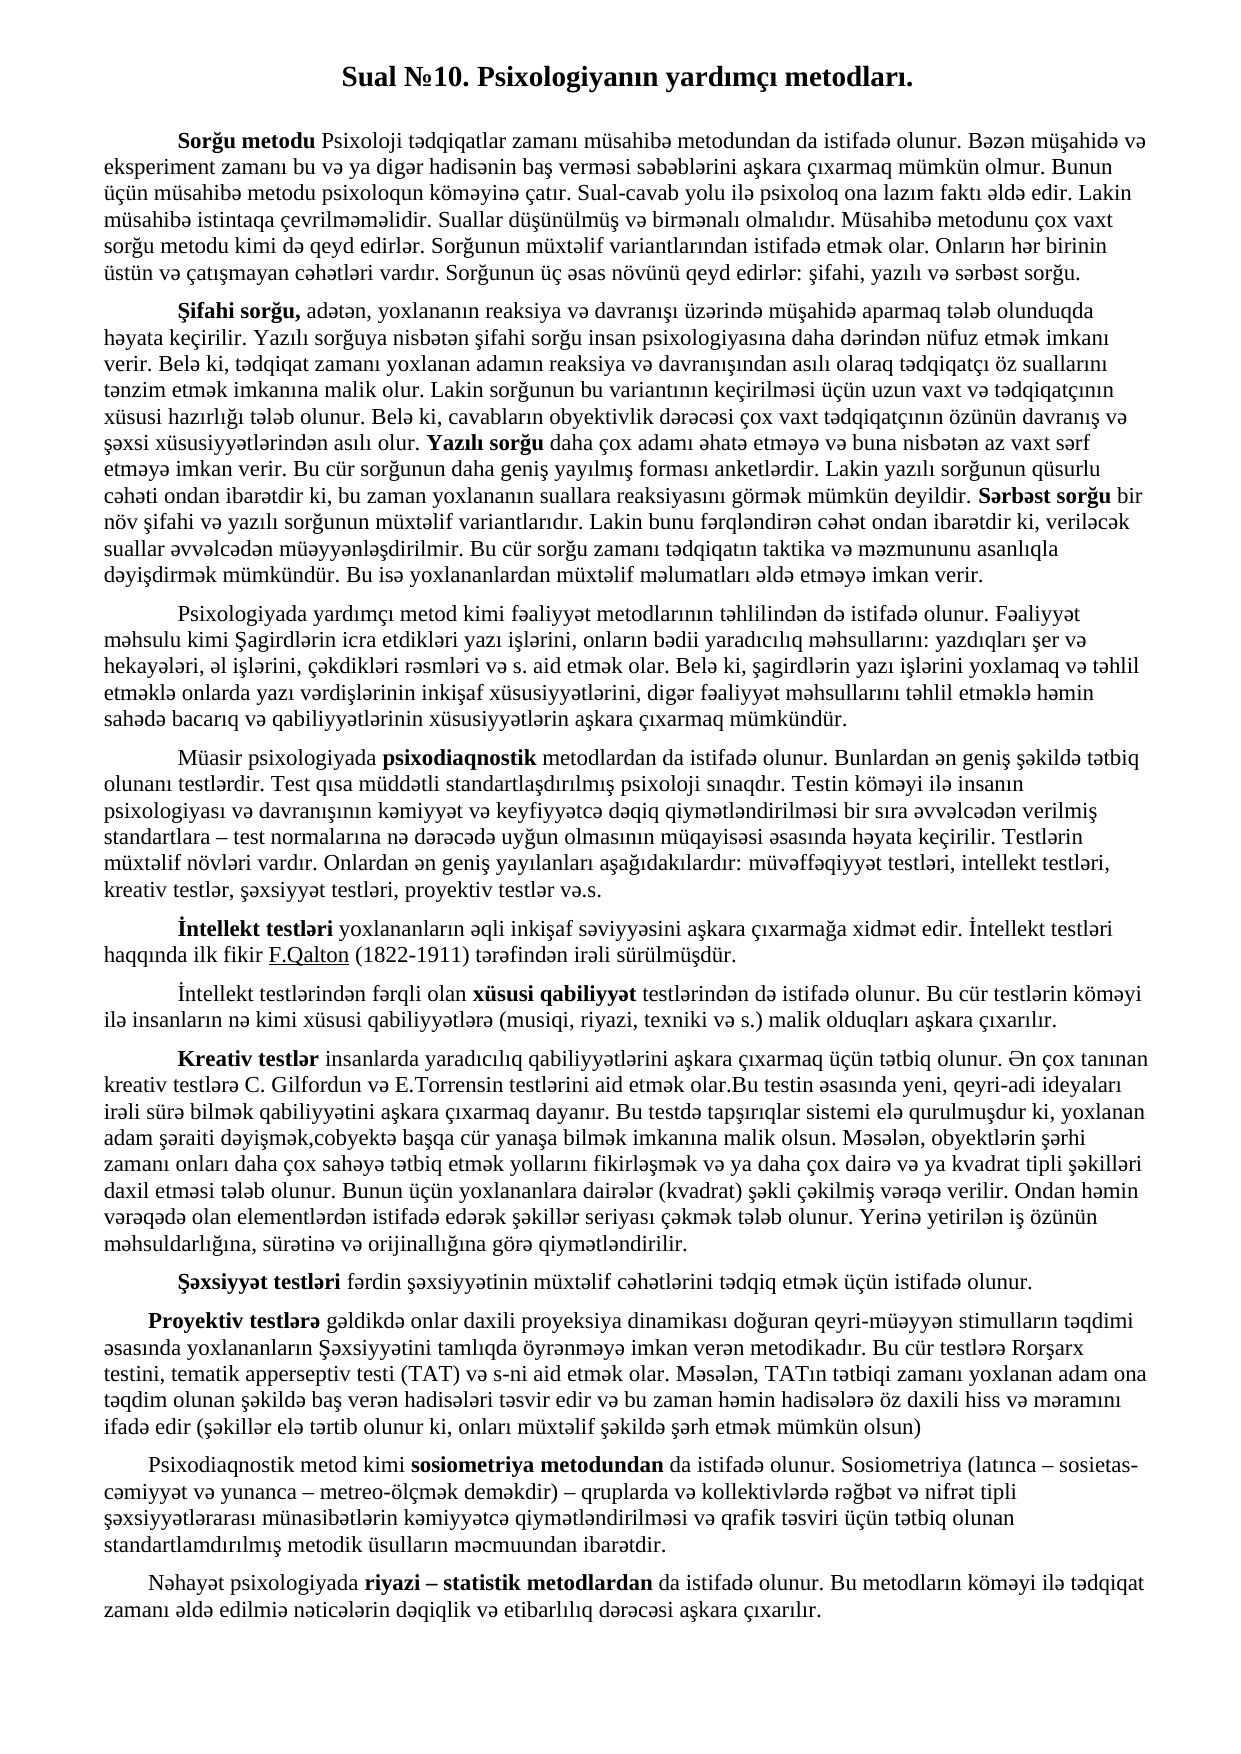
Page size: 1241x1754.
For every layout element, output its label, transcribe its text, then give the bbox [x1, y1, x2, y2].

text Nəhayət psixologiyada riyazi – statistik metodlardan da istifadə olunur. Bu metodların köməyi ilə tədqiqat zamanı əldə edilmiə nəticələrin dəqiqlik və etibarlılıq dərəcəsi aşkara çıxarılır. [103, 1569, 1152, 1622]
text Şəxsiyyət testləri fərdin şəxsiyyətinin müxtəlif cəhətlərini tədqiq etmək üçün istifadə olunur. [103, 1268, 1152, 1295]
text Kreativ testlər insanlarda yaradıcılıq qabiliyyətlərini aşkara çıxarmaq üçün tətbiq olunur. Ən çox tanınan kreativ testlərə C. Gilfordun və E.Torrensin testlərini aid etmək olar.Bu testin əsasında yeni, qeyri-adi ideyaları irəli sürə bilmək qabiliyyətini aşkara çıxarmaq dayanır. Bu testdə tapşırıqlar sistemi elə qurulmuşdur ki, yoxlanan adam şəraiti dəyişmək,cobyektə başqa cür yanaşa bilmək imkanına malik olsun. Məsələn, obyektlərin şərhi zamanı onları daha çox sahəyə tətbiq etmək yollarını fikirləşmək və ya daha çox dairə və ya kvadrat tipli şəkilləri daxil etməsi tələb olunur. Bunun üçün yoxlananlara dairələr (kvadrat) şəkli çəkilmiş vərəqə verilir. Ondan həmin vərəqədə olan elementlərdən istifadə edərək şəkillər seriyası çəkmək tələb olunur. Yerinə yetirilən iş özünün məhsuldarlığına, sürətinə və orijinallığına görə qiymətləndirilir. [103, 1045, 1152, 1256]
text Şifahi sorğu, adətən, yoxlananın reaksiya və davranışı üzərində müşahidə aparmaq tələb olunduqda həyata keçirilir. Yazılı sorğuya nisbətən şifahi sorğu insan psixologiyasına daha dərindən nüfuz etmək imkanı verir. Belə ki, tədqiqat zamanı yoxlanan adamın reaksiya və davranışından asılı olaraq tədqiqatçı öz suallarını tənzim etmək imkanına malik olur. Lakin sorğunun bu variantının keçirilməsi üçün uzun vaxt və tədqiqatçının xüsusi hazırlığı tələb olunur. Belə ki, cavabların obyektivlik dərəcəsi çox vaxt tədqiqatçının özünün davranış və şəxsi xüsusiyyətlərindən asılı olur. Yazılı sorğu daha çox adamı əhatə etməyə və buna nisbətən az vaxt sərf etməyə imkan verir. Bu cür sorğunun daha geniş yayılmış forması anketlərdir. Lakin yazılı sorğunun qüsurlu cəhəti ondan ibarətdir ki, bu zaman yoxlananın suallara reaksiyasını görmək mümkün deyildir. Sərbəst sorğu bir növ şifahi və yazılı sorğunun müxtəlif variantlarıdır. Lakin bunu fərqləndirən cəhət ondan ibarətdir ki, veriləcək suallar əvvəlcədən müəyyənləşdirilmir. Bu cür sorğu zamanı tədqiqatın taktika və məzmununu asanlıqla dəyişdirmək mümkündür. Bu isə yoxlananlardan müxtəlif məlumatları əldə etməyə imkan verir. [103, 297, 1152, 587]
text Proyektiv testlərə gəldikdə onlar daxili proyeksiya dinamikası doğuran qeyri-müəyyən stimulların təqdimi əsasında yoxlananların Şəxsiyyətini tamlıqda öyrənməyə imkan verən metodikadır. Bu cür testlərə Rorşarx testini, tematik apperseptiv testi (TAT) və s-ni aid etmək olar. Məsələn, TATın tətbiqi zamanı yoxlanan adam ona təqdim olunan şəkildə baş verən hadisələri təsvir edir və bu zaman həmin hadisələrə öz daxili hiss və məramını ifadə edir (şəkillər elə tərtib olunur ki, onları müxtəlif şəkildə şərh etmək mümkün olsun) [103, 1307, 1152, 1439]
text İntellekt testləri yoxlananların əqli inkişaf səviyyəsini aşkara çıxarmağa xidmət edir. İntellekt testləri haqqında ilk fikir F.Qalton (1822-1911) tərəfindən irəli sürülmüşdür. [103, 915, 1152, 967]
text Psixologiyada yardımçı metod kimi fəaliyyət metodlarının təhlilindən də istifadə olunur. Fəaliyyət məhsulu kimi Şagirdlərin icra etdikləri yazı işlərini, onların bədii yaradıcılıq məhsullarını: yazdıqları şer və hekayələri, əl işlərini, çəkdikləri rəsmləri və s. aid etmək olar. Belə ki, şagirdlərin yazı işlərini yoxlamaq və təhlil etməklə onlarda yazı vərdişlərinin inkişaf xüsusiyyətlərini, digər fəaliyyət məhsullarını təhlil etməklə həmin sahədə bacarıq və qabiliyyətlərinin xüsusiyyətlərin aşkara çıxarmaq mümkündür. [103, 600, 1152, 732]
text Müasir psixologiyada psixodiaqnostik metodlardan da istifadə olunur. Bunlardan ən geniş şəkildə tətbiq olunanı testlərdir. Test qısa müddətli standartlaşdırılmış psixoloji sınaqdır. Testin köməyi ilə insanın psixologiyası və davranışının kəmiyyət və keyfiyyətcə dəqiq qiymətləndirilməsi bir sıra əvvəlcədən verilmiş standartlara – test normalarına nə dərəcədə uyğun olmasının müqayisəsi əsasında həyata keçirilir. Testlərin müxtəlif növləri vardır. Onlardan ən geniş yayılanları aşağıdakılardır: müvəffəqiyyət testləri, intellekt testləri, kreativ testlər, şəxsiyyət testləri, proyektiv testlər və.s. [103, 744, 1152, 902]
text İntellekt testlərindən fərqli olan xüsusi qabiliyyət testlərindən də istifadə olunur. Bu cür testlərin köməyi ilə insanların nə kimi xüsusi qabiliyyətlərə (musiqi, riyazi, texniki və s.) malik olduqları aşkara çıxarılır. [103, 980, 1152, 1033]
text Sorğu metodu Psixoloji tədqiqatlar zamanı müsahibə metodundan da istifadə olunur. Bəzən müşahidə və eksperiment zamanı bu və ya digər hadisənin baş verməsi səbəblərini aşkara çıxarmaq mümkün olmur. Bunun üçün müsahibə metodu psixoloqun köməyinə çatır. Sual-cavab yolu ilə psixoloq ona lazım faktı əldə edir. Lakin müsahibə istintaqa çevrilməməlidir. Suallar düşünülmüş və birmənalı olmalıdır. Müsahibə metodunu çox vaxt sorğu metodu kimi də qeyd edirlər. Sorğunun müxtəlif variantlarından istifadə etmək olar. Onların hər birinin üstün və çatışmayan cəhətləri vardır. Sorğunun üç əsas növünü qeyd edirlər: şifahi, yazılı və sərbəst sorğu. [103, 127, 1152, 285]
text Psixodiaqnostik metod kimi sosiometriya metodundan da istifadə olunur. Sosiometriya (latınca – sosietas-cəmiyyət və yunanca – metreo-ölçmək deməkdir) – qruplarda və kollektivlərdə rəğbət və nifrət tipli şəxsiyyətlərarası münasibətlərin kəmiyyətcə qiymətləndirilməsi və qrafik təsviri üçün tətbiq olunan standartlamdırılmış metodik üsulların məcmuundan ibarətdir. [103, 1452, 1152, 1557]
text Sual №10. Psixologiyanın yardımçı metodları. [103, 59, 1152, 93]
